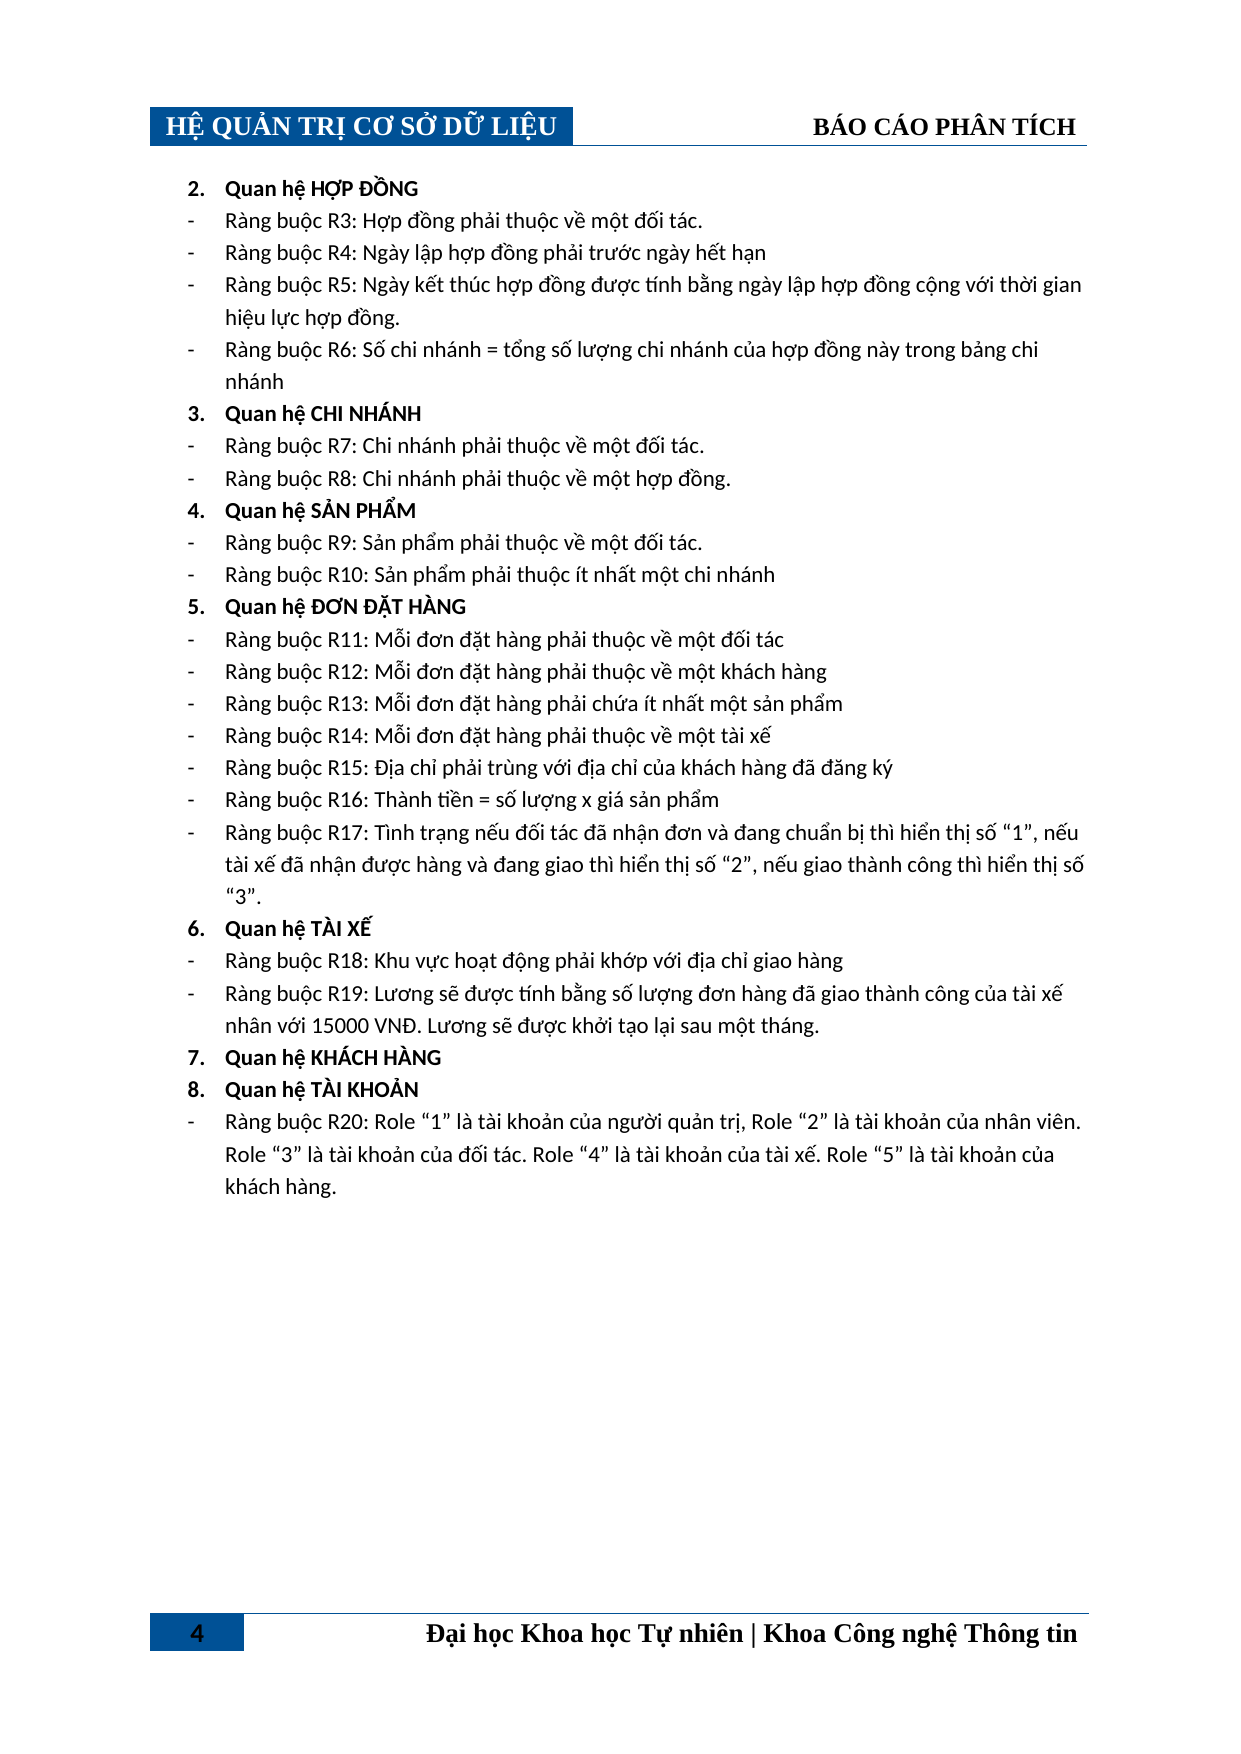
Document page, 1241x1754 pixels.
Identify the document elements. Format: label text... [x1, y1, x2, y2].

list Quan hệ ĐƠN ĐẶT HÀNG [187, 592, 1090, 621]
list Ràng buộc R16: Thành tiền = số lượng x giá sản phẩm [187, 786, 1090, 814]
list Ràng buộc R5: Ngày kết thúc hợp đồng được tính bằng ngày lập hợp đồng cộng với thời gian hiệu lực hợp đồng. [187, 271, 1090, 331]
list Ràng buộc R8: Chi nhánh phải thuộc về một hợp đồng. [187, 464, 1090, 492]
list Quan hệ TÀI XẾ [187, 914, 1090, 942]
list Ràng buộc R15: Địa chỉ phải trùng với địa chỉ của khách hàng đã đăng ký [187, 753, 1090, 781]
list Ràng buộc R7: Chi nhánh phải thuộc về một đối tác. [187, 432, 1090, 459]
list Quan hệ HỢP ĐỒNG [187, 174, 1090, 202]
list Ràng buộc R19: Lương sẽ được tính bằng số lượng đơn hàng đã giao thành công của tài xế nhân với 15000 VNĐ. Lương sẽ được khởi tạo lại sau một tháng. [187, 979, 1090, 1039]
list Ràng buộc R12: Mỗi đơn đặt hàng phải thuộc về một khách hàng [187, 657, 1090, 685]
list Ràng buộc R10: Sản phẩm phải thuộc ít nhất một chi nhánh [187, 560, 1090, 588]
list Ràng buộc R4: Ngày lập hợp đồng phải trước ngày hết hạn [187, 238, 1090, 266]
list Quan hệ CHI NHÁNH [187, 399, 1090, 427]
list Ràng buộc R11: Mỗi đơn đặt hàng phải thuộc về một đối tác [187, 625, 1090, 653]
list Ràng buộc R17: Tình trạng nếu đối tác đã nhận đơn và đang chuẩn bị thì hiển thị số “1”, nếu tài xế đã nhận được hàng và đang giao thì hiển thị số “2”, nếu giao thành công thì hiển thị số “3”. [187, 818, 1090, 910]
list Ràng buộc R18: Khu vực hoạt động phải khớp với địa chỉ giao hàng [187, 947, 1090, 974]
list Quan hệ KHÁCH HÀNG [187, 1043, 1090, 1071]
list Ràng buộc R6: Số chi nhánh = tổng số lượng chi nhánh của hợp đồng này trong bảng chi nhánh [187, 335, 1090, 395]
list Ràng buộc R3: Hợp đồng phải thuộc về một đối tác. [187, 206, 1090, 234]
list Ràng buộc R14: Mỗi đơn đặt hàng phải thuộc về một tài xế [187, 721, 1090, 749]
list Ràng buộc R13: Mỗi đơn đặt hàng phải chứa ít nhất một sản phẩm [187, 689, 1090, 717]
list Quan hệ SẢN PHẨM [187, 496, 1090, 524]
list Ràng buộc R20: Role “1” là tài khoản của người quản trị, Role “2” là tài khoản của nhân viên. Role “3” là tài khoản của đối tác. Role “4” là tài khoản của tài xế. Role “5” là tài khoản của khách hàng. [187, 1107, 1090, 1200]
list Ràng buộc R9: Sản phẩm phải thuộc về một đối tác. [187, 528, 1090, 556]
list Quan hệ TÀI KHOẢN [187, 1075, 1090, 1103]
